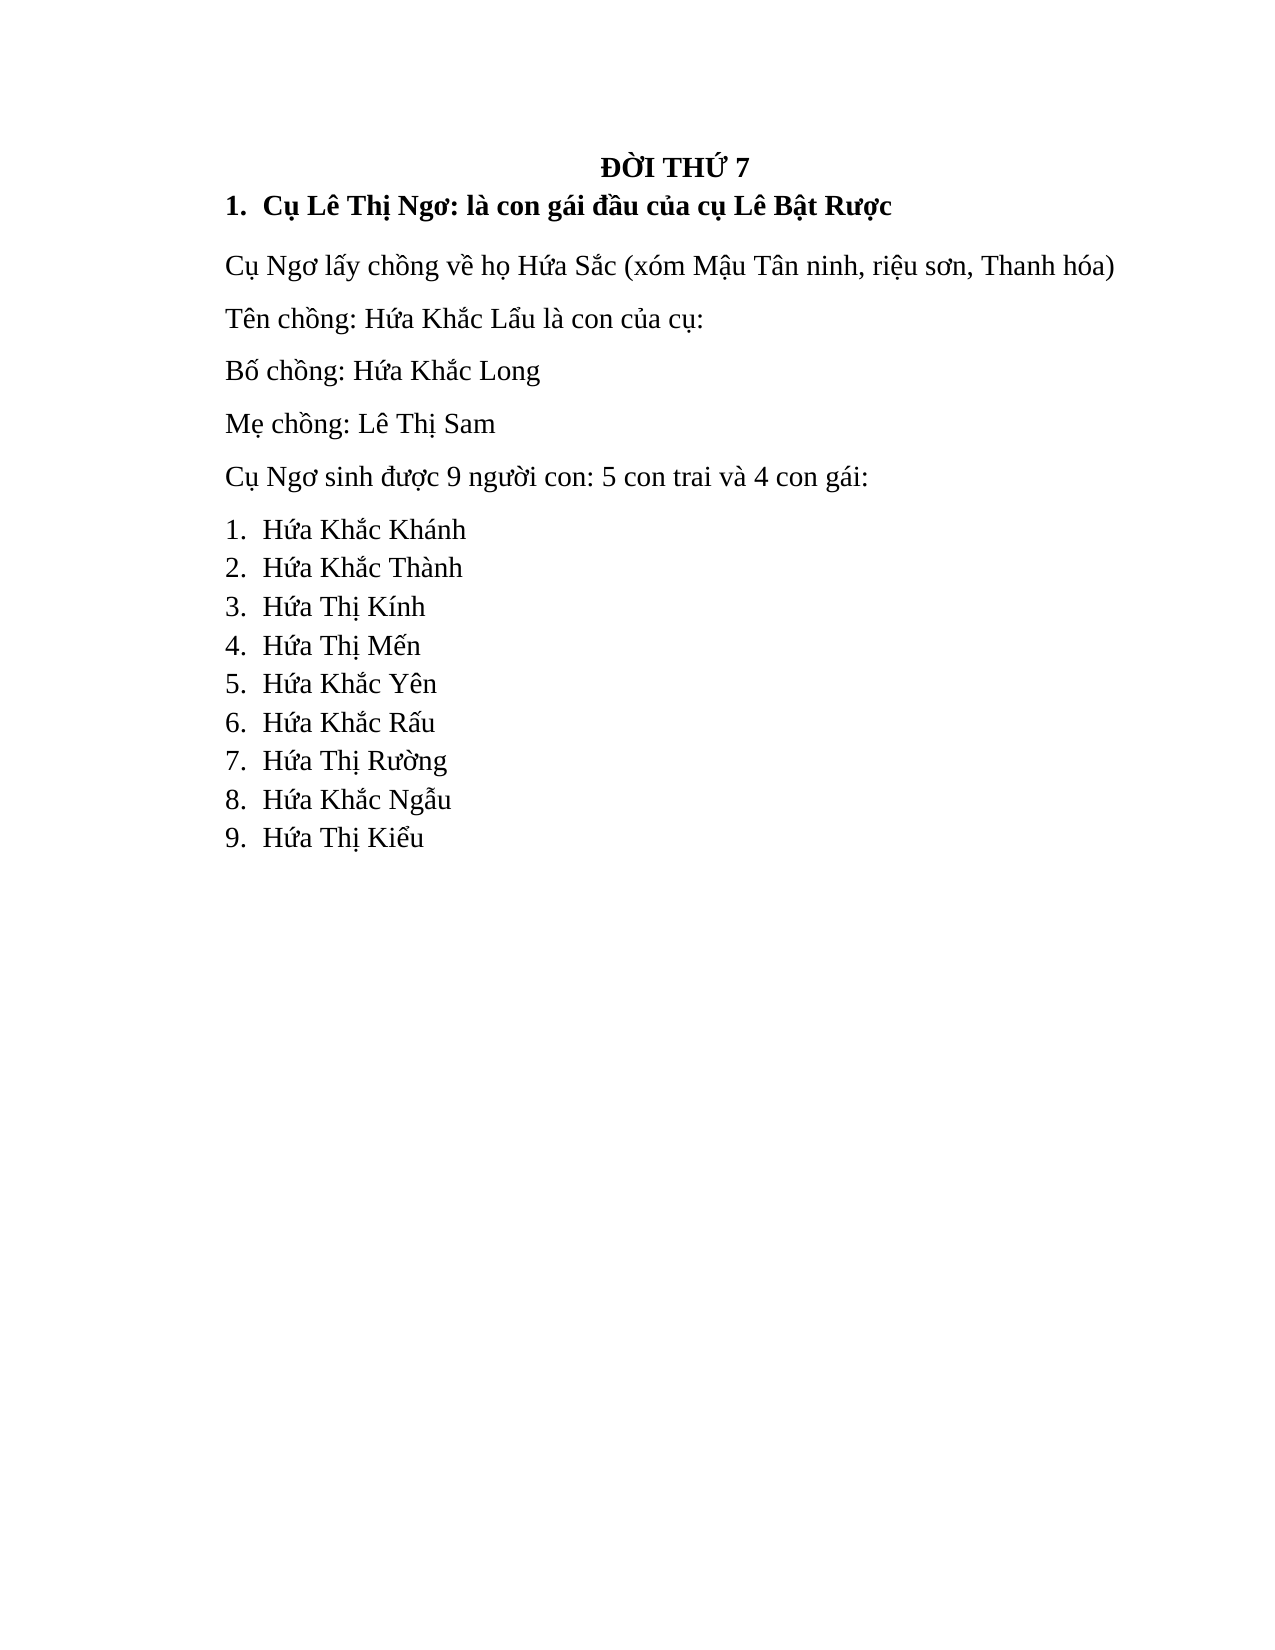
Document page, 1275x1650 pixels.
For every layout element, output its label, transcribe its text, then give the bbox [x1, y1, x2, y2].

text Bố chồng: Hứa Khắc Long [225, 353, 1125, 387]
list Hứa Khắc Thành [225, 551, 1125, 584]
list Hứa Khắc Rấu [225, 705, 1125, 738]
list Cụ Lê Thị Ngơ: là con gái đầu của cụ Lê Bật Rược [225, 188, 1125, 222]
list Hứa Khắc Khánh [225, 512, 1125, 546]
list ĐỜI THỨ 7 [225, 150, 1125, 183]
text Tên chồng: Hứa Khắc Lẩu là con của cụ: [225, 301, 1125, 334]
text Cụ Ngơ lấy chồng về họ Hứa Sắc (xóm Mậu Tân ninh, riệu sơn, Thanh hóa) [225, 248, 1125, 281]
list Hứa Thị Kiểu [225, 820, 1125, 854]
list Hứa Thị Rường [225, 743, 1125, 777]
list Hứa Khắc Yên [225, 666, 1125, 700]
text Cụ Ngơ sinh được 9 người con: 5 con trai và 4 con gái: [225, 459, 1125, 493]
list Hứa Thị Kính [225, 589, 1125, 623]
list Hứa Khắc Ngẫu [225, 782, 1125, 815]
list Hứa Thị Mến [225, 628, 1125, 661]
text Mẹ chồng: Lê Thị Sam [225, 406, 1125, 440]
